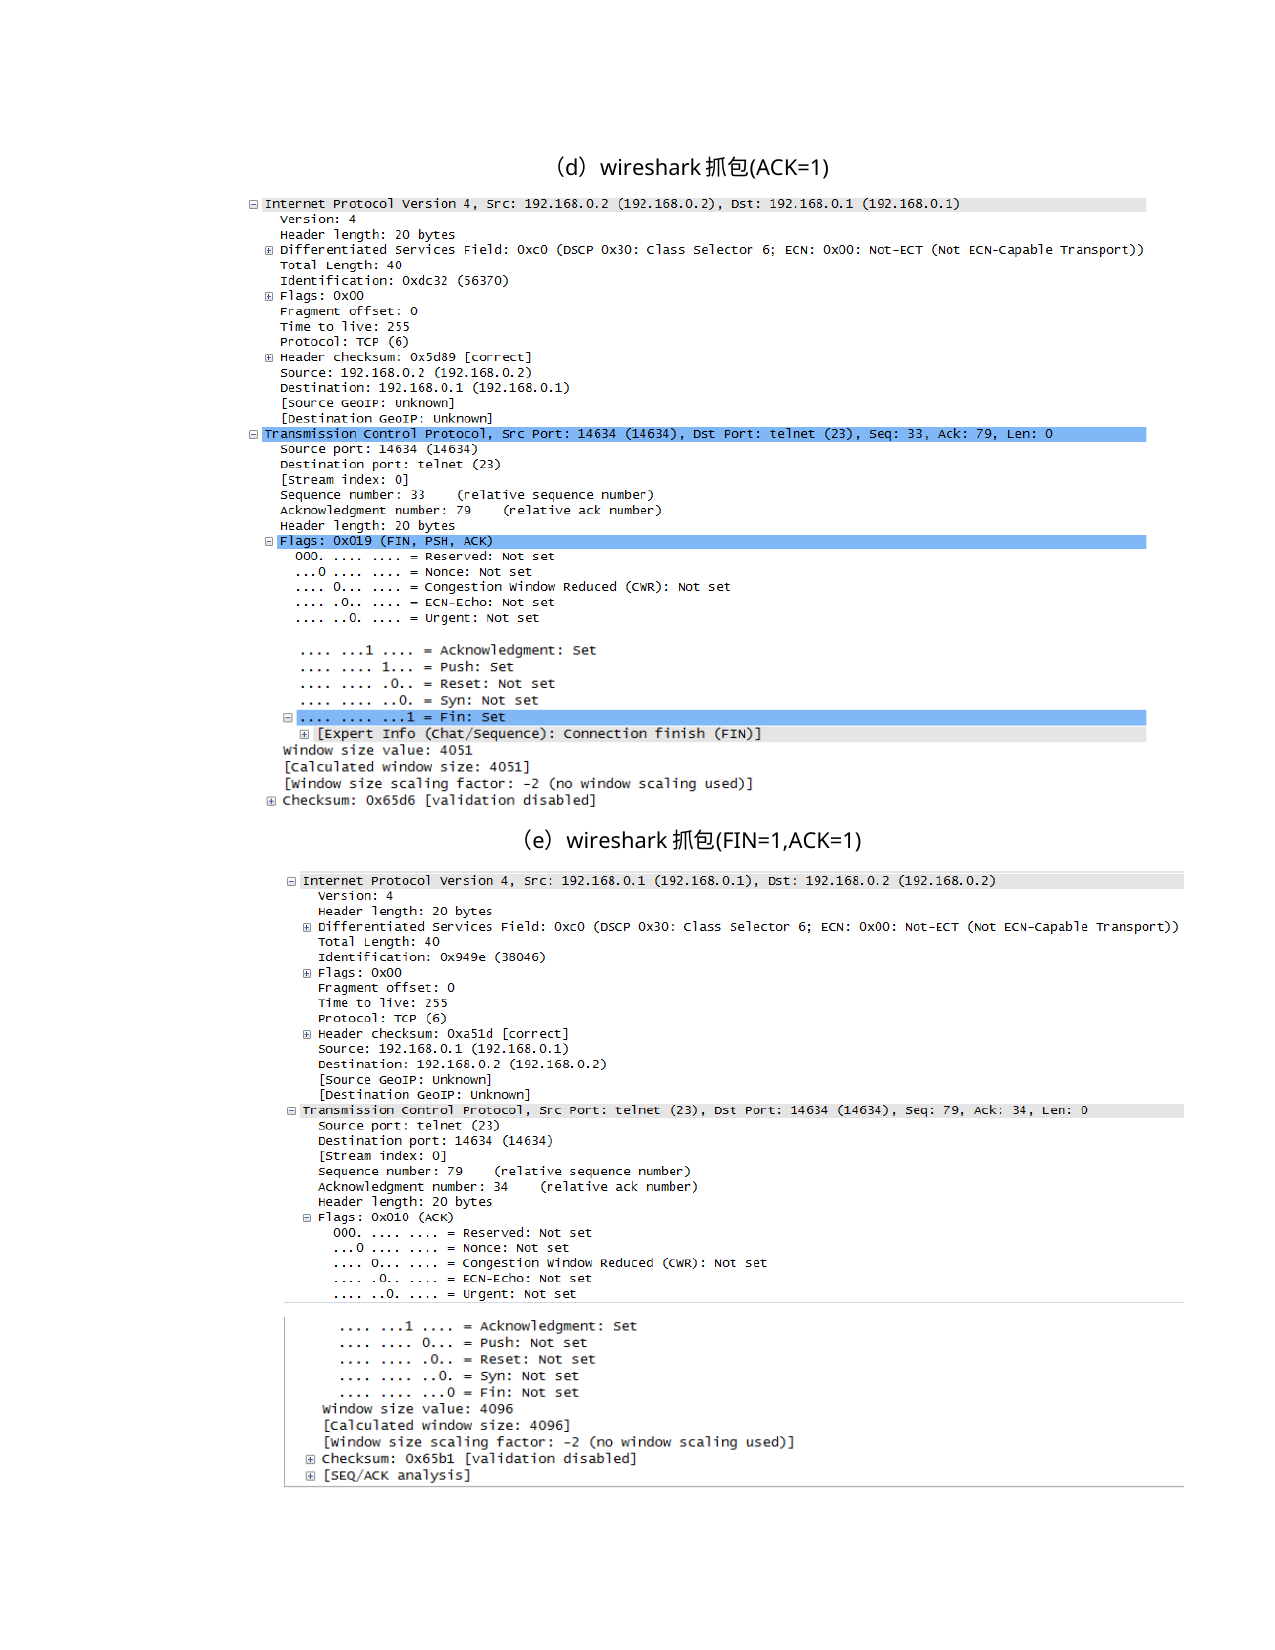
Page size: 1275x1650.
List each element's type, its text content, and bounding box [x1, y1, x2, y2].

text （d）wireshark抓包(ACK=1) [284, 150, 1087, 182]
picture [246, 197, 1147, 626]
picture [284, 871, 1184, 1303]
picture [246, 641, 1147, 809]
picture [284, 1317, 1184, 1488]
text （e）wireshark抓包(FIN=1,ACK=1) [284, 823, 1087, 855]
